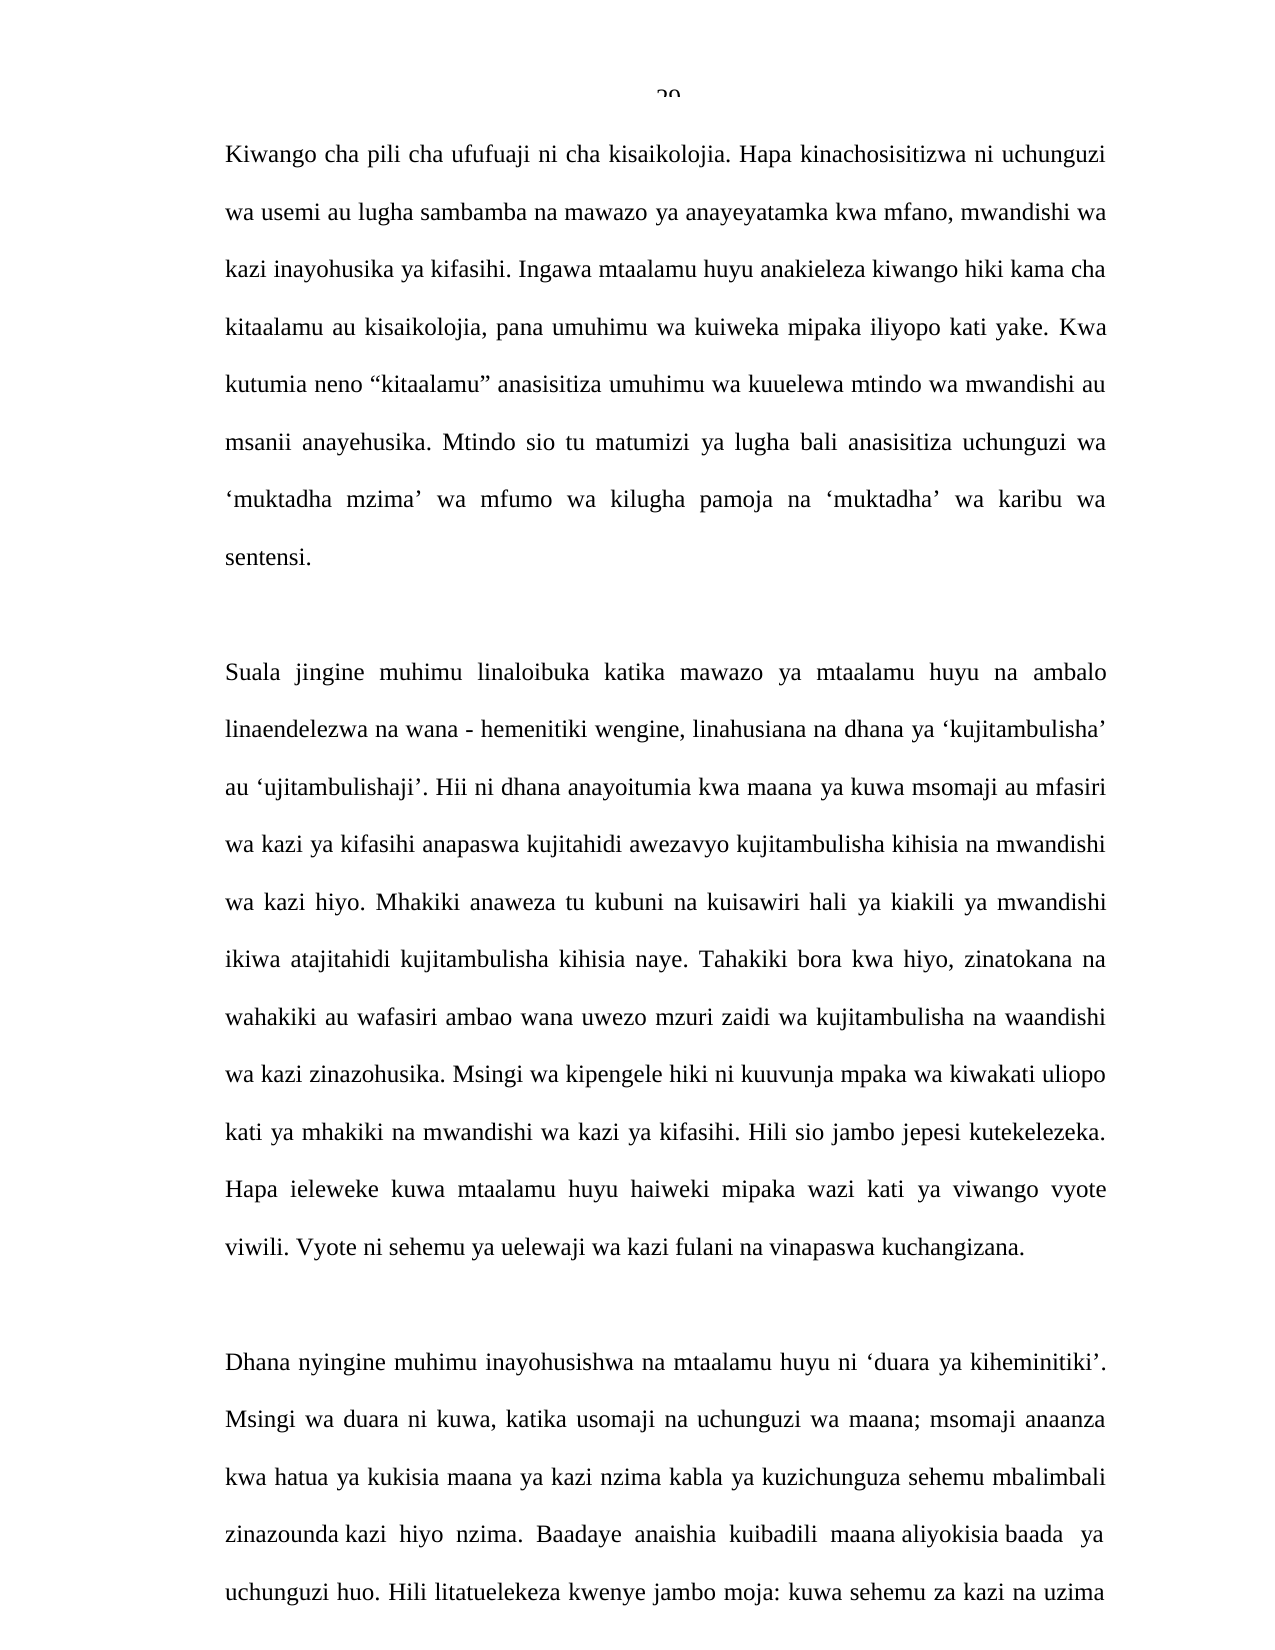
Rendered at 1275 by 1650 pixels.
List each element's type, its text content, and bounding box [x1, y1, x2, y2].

text Kiwango cha pili cha ufufuaji ni cha kisaikolojia. Hapa kinachosisitizwa ni uchunguzi wa usemi au lugha sambamba na mawazo ya anayeyatamka kwa mfano, mwandishi wa kazi inayohusika ya kifasihi. Ingawa mtaalamu huyu anakieleza kiwango hiki kama cha kitaalamu au kisaikolojia, pana umuhimu wa kuiweka mipaka iliyopo kati yake. Kwa kutumia neno “kitaalamu” anasisitiza umuhimu wa kuuelewa mtindo wa mwandishi au msanii anayehusika. Mtindo sio tu matumizi ya lugha bali anasisitiza uchunguzi wa ‘muktadha mzima’ wa mfumo wa kilugha pamoja na ‘muktadha’ wa karibu wa sentensi. [225, 139, 1107, 570]
text uchunguzi huo. Hili litatuelekeza kwenye jambo moja: kuwa sehemu za kazi na uzima [225, 1577, 1148, 1606]
text Suala jingine muhimu linaloibuka katika mawazo ya mtaalamu huyu na ambalo linaendelezwa na wana - hemenitiki wengine, linahusiana na dhana ya ‘kujitambulisha’ au ‘ujitambulishaji’. Hii ni dhana anayoitumia kwa maana ya kuwa msomaji au mfasiri wa kazi ya kifasihi anapaswa kujitahidi awezavyo kujitambulisha kihisia na mwandishi wa kazi hiyo. Mhakiki anaweza tu kubuni na kuisawiri hali ya kiakili ya mwandishi ikiwa atajitahidi kujitambulisha kihisia naye. Tahakiki bora kwa hiyo, zinatokana na wahakiki au wafasiri ambao wana uwezo mzuri zaidi wa kujitambulisha na waandishi wa kazi zinazohusika. Msingi wa kipengele hiki ni kuuvunja mpaka wa kiwakati uliopo kati ya mhakiki na mwandishi wa kazi ya kifasihi. Hili sio jambo jepesi kutekelezeka. Hapa ieleweke kuwa mtaalamu huyu haiweki mipaka wazi kati ya viwango vyote viwili. Vyote ni sehemu ya uelewaji wa kazi fulani na vinapaswa kuchangizana. [225, 657, 1107, 1260]
text Dhana nyingine muhimu inayohusishwa na mtaalamu huyu ni ‘duara ya kiheminitiki’. Msingi wa duara ni kuwa, katika usomaji na uchunguzi wa maana; msomaji anaanza kwa hatua ya kukisia maana ya kazi nzima kabla ya kuzichunguza sehemu mbalimbali zinazounda kazi hiyo nzima. Baadaye anaishia kuibadili maana aliyokisia baada ya [225, 1347, 1107, 1548]
